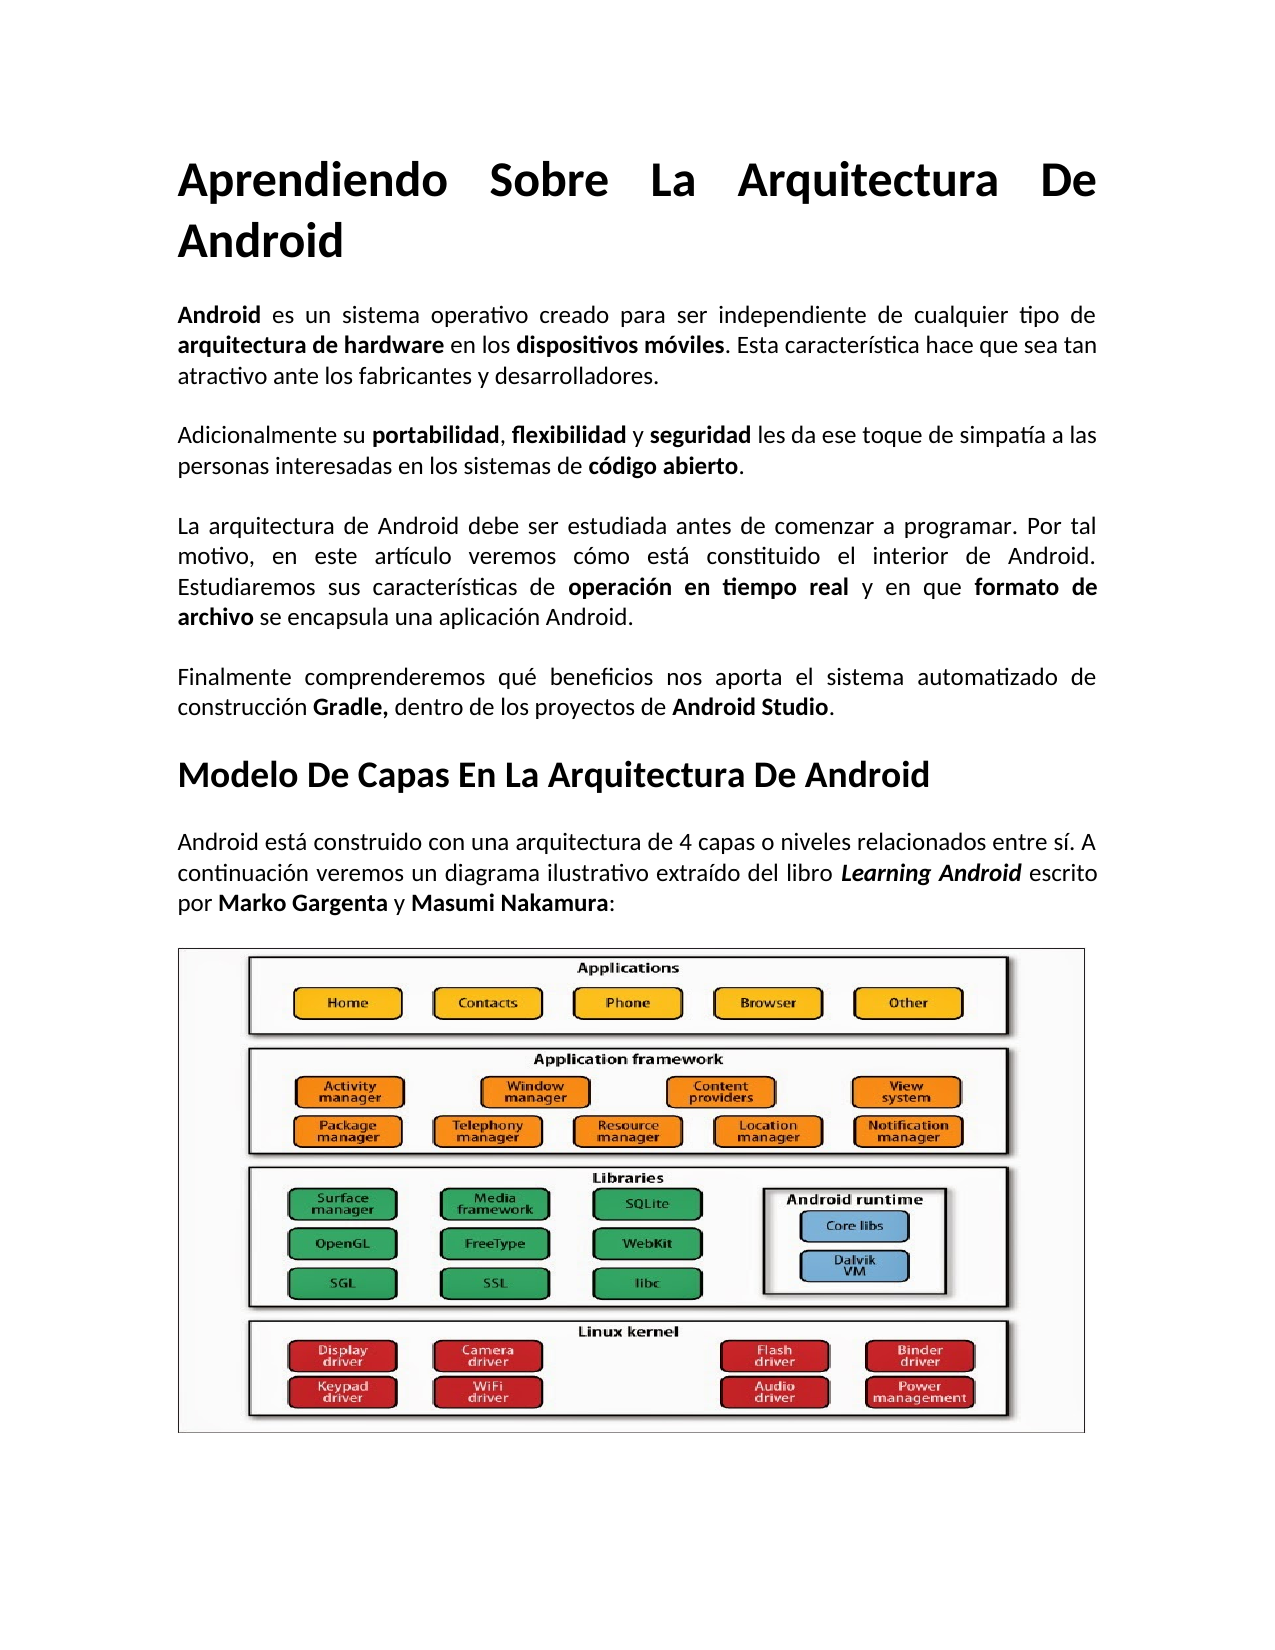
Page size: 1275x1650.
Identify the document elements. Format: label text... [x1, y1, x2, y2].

text Adicionalmente su portabilidad, flexibilidad y seguridad les da ese toque de simpatía a las personas interesadas en los sistemas de código abierto. [177, 419, 1098, 481]
picture [177, 947, 1087, 1433]
text Finalmente comprenderemos qué beneficios nos aporta el sistema automatizado de construcción Gradle, dentro de los proyectos de Android Studio. [177, 661, 1098, 722]
text Android está construido con una arquitectura de 4 capas o niveles relacionados entre sí. A continuación veremos un diagrama ilustrativo extraído del libro Learning Android escrito por Marko Gargenta y Masumi Nakamura: [177, 826, 1098, 918]
text La arquitectura de Android debe ser estudiada antes de comenzar a programar. Por tal motivo, en este artículo veremos cómo está constituido el interior de Android. Estudiaremos sus características de operación en tiempo real y en que formato de archivo se encapsula una aplicación Android. [177, 510, 1098, 632]
text Modelo De Capas En La Arquitectura De Android [177, 751, 1098, 797]
text Android es un sistema operativo creado para ser independiente de cualquier tipo de arquitectura de hardware en los dispositivos móviles. Esta característica hace que sea tan atractivo ante los fabricantes y desarrolladores. [177, 299, 1098, 390]
text Aprendiendo Sobre La Arquitectura De Android [177, 148, 1098, 270]
